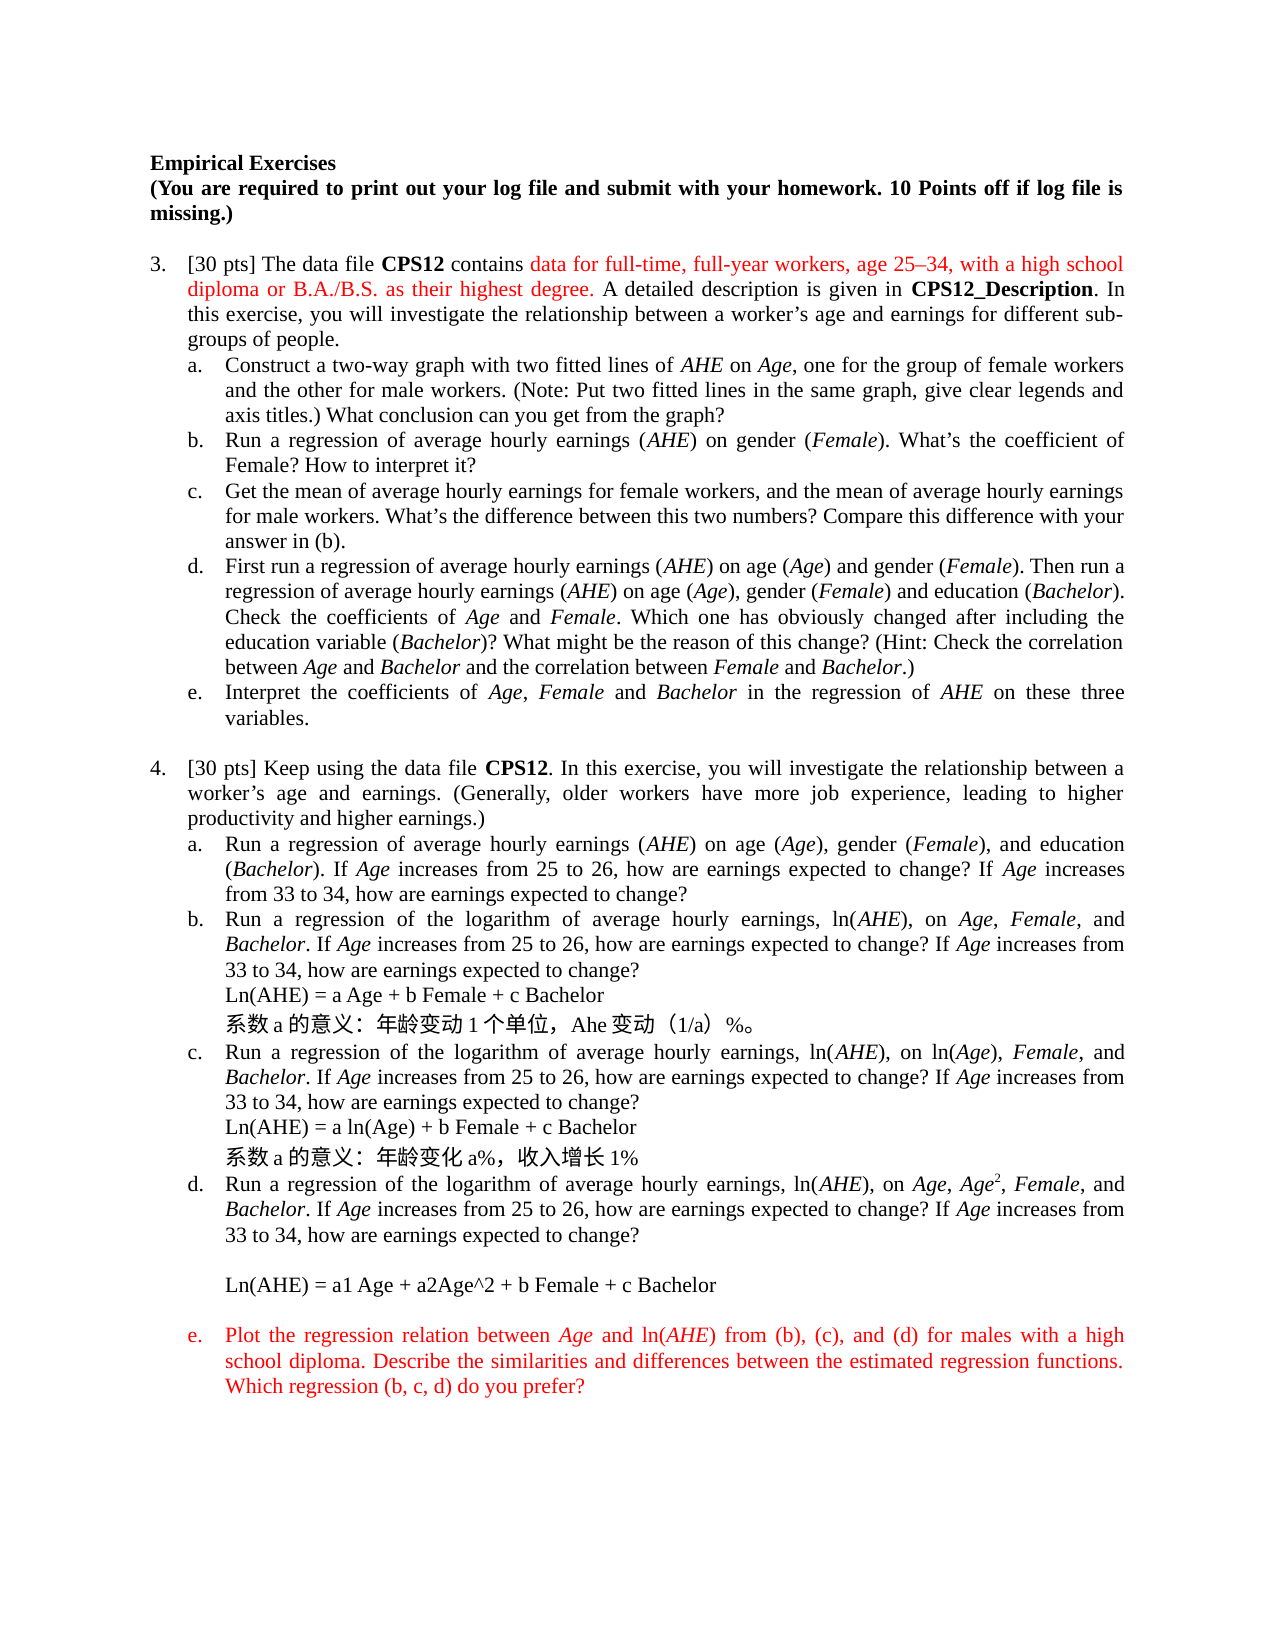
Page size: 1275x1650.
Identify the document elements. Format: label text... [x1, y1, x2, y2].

list Ln(AHE) = a Age + b Female + c Bachelor [225, 982, 1125, 1007]
list Interpret the coefficients of Age, Female and Bachelor in the regression of AHE on these three variables. [187, 679, 1125, 730]
list Run a regression of average hourly earnings (AHE) on gender (Female). What’s the coefficient of Female? How to interpret it? [187, 427, 1125, 478]
list 系数a 的意义：年龄变化a%，收入增长1% [225, 1139, 1125, 1171]
list [30 pts] The data file CPS12 contains data for full-time, full-year workers, age 25–34, with a high school diploma or B.A./B.S. as their highest degree. A detailed description is given in CPS12_Description. In this exercise, you will investigate the relationship between a worker’s age and earnings for different sub-groups of people. [150, 251, 1125, 352]
list Ln(AHE) = a ln(Age) + b Female + c Bachelor [187, 1114, 1125, 1139]
list Run a regression of the logarithm of average hourly earnings, ln(AHE), on ln(Age), Female, and Bachelor. If Age increases from 25 to 26, how are earnings expected to change? If Age increases from 33 to 34, how are earnings expected to change? [187, 1039, 1125, 1114]
list Plot the regression relation between Age and ln(AHE) from (b), (c), and (d) for males with a high school diploma. Describe the similarities and differences between the estimated regression functions. Which regression (b, c, d) do you prefer? [187, 1322, 1125, 1398]
text Empirical Exercises [150, 150, 1125, 175]
list (You are required to print out your log file and submit with your homework. 10 Points off if log file is missing.) [150, 175, 1125, 226]
list [30 pts] Keep using the data file CPS12. In this exercise, you will investigate the relationship between a worker’s age and earnings. (Generally, older workers have more job experience, leading to higher productivity and higher earnings.) [150, 755, 1125, 831]
list Run a regression of the logarithm of average hourly earnings, ln(AHE), on Age, Female, and Bachelor. If Age increases from 25 to 26, how are earnings expected to change? If Age increases from 33 to 34, how are earnings expected to change? [187, 906, 1125, 982]
list Construct a two-way graph with two fitted lines of AHE on Age, one for the group of female workers and the other for male workers. (Note: Put two fitted lines in the same graph, give clear legends and axis titles.) What conclusion can you get from the graph? [187, 352, 1125, 427]
list Run a regression of the logarithm of average hourly earnings, ln(AHE), on Age, Age2, Female, and Bachelor. If Age increases from 25 to 26, how are earnings expected to change? If Age increases from 33 to 34, how are earnings expected to change? [187, 1171, 1125, 1247]
list 系数a 的意义：年龄变动1个单位，Ahe变动（1/a）%。 [225, 1007, 1125, 1039]
list First run a regression of average hourly earnings (AHE) on age (Age) and gender (Female). Then run a regression of average hourly earnings (AHE) on age (Age), gender (Female) and education (Bachelor). Check the coefficients of Age and Female. Which one has obviously changed after including the education variable (Bachelor)? What might be the reason of this change? (Hint: Check the correlation between Age and Bachelor and the correlation between Female and Bachelor.) [187, 553, 1125, 679]
list Get the mean of average hourly earnings for female workers, and the mean of average hourly earnings for male workers. What’s the difference between this two numbers? Compare this difference with your answer in (b). [187, 478, 1125, 553]
list Ln(AHE) = a1 Age + a2Age^2 + b Female + c Bachelor [225, 1272, 1125, 1297]
list Run a regression of average hourly earnings (AHE) on age (Age), gender (Female), and education (Bachelor). If Age increases from 25 to 26, how are earnings expected to change? If Age increases from 33 to 34, how are earnings expected to change? [187, 831, 1125, 906]
